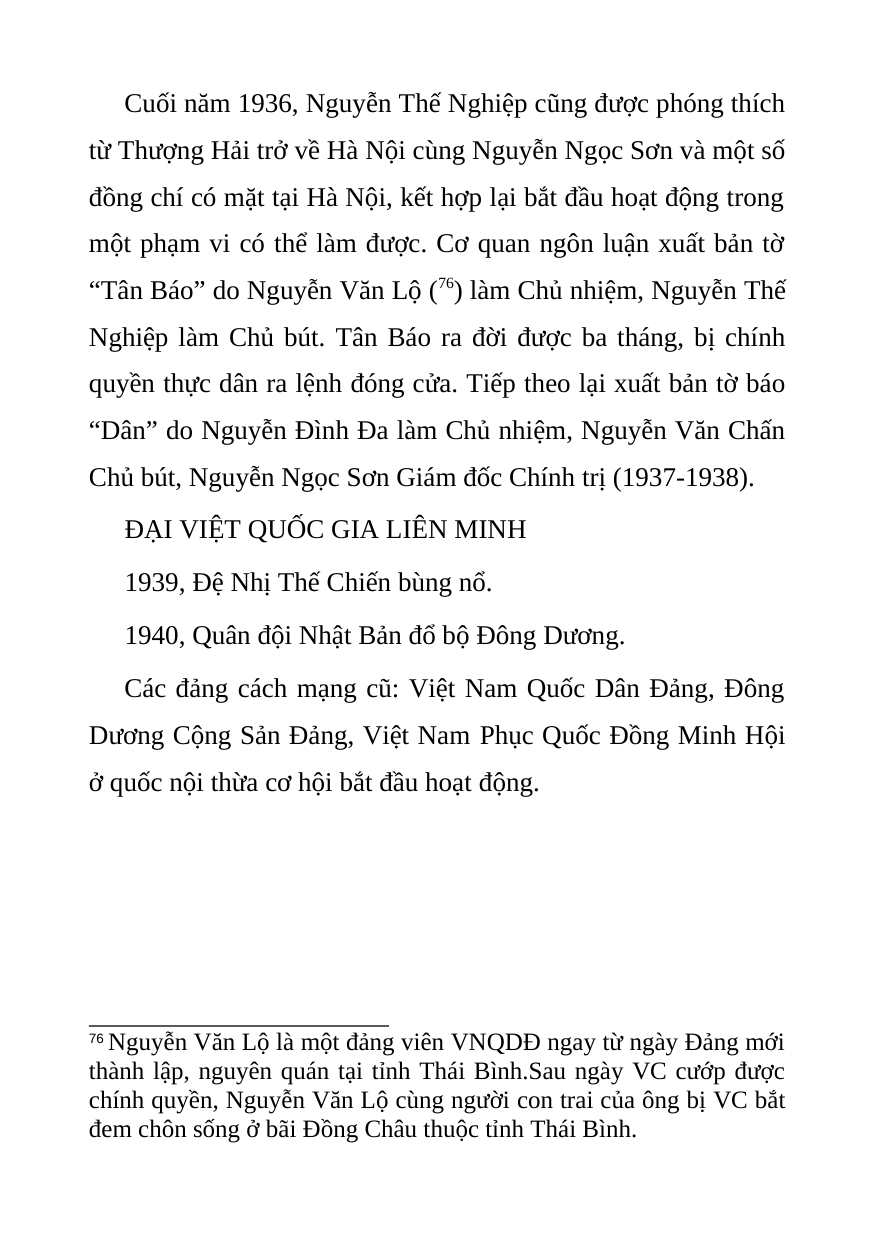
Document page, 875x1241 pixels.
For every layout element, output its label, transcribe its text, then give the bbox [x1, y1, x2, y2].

text ĐẠI VIỆT QUỐC GIA LIÊN MINH [124, 513, 816, 544]
text 76 Nguyễn Văn Lộ là một đảng viên VNQDĐ ngay từ ngày Đảng mới thành lập, nguyên quán tại tỉnh Thái Bình.Sau ngày VC cướp được chính quyền, Nguyễn Văn Lộ cùng người con trai của ông bị VC bắt đem chôn sống ở bãi Đồng Châu thuộc tỉnh Thái Bình. [89, 1027, 786, 1142]
text Các đảng cách mạng cũ: Việt Nam Quốc Dân Đảng, Đông Dương Cộng Sản Đảng, Việt Nam Phục Quốc Đồng Minh Hội ở quốc nội thừa cơ hội bắt đầu hoạt động. [89, 672, 786, 797]
text Cuối năm 1936, Nguyễn Thế Nghiệp cũng được phóng thích từ Thượng Hải trở về Hà Nội cùng Nguyễn Ngọc Sơn và một số đồng chí có mặt tại Hà Nội, kết hợp lại bắt đầu hoạt động trong một phạm vi có thể làm được. Cơ quan ngôn luận xuất bản tờ “Tân Báo” do Nguyễn Văn Lộ (76) làm Chủ nhiệm, Nguyễn Thế Nghiệp làm Chủ bút. Tân Báo ra đời được ba tháng, bị chính quyền thực dân ra lệnh đóng cửa. Tiếp theo lại xuất bản tờ báo “Dân” do Nguyễn Đình Đa làm Chủ nhiệm, Nguyễn Văn Chấn Chủ bút, Nguyễn Ngọc Sơn Giám đốc Chính trị (1937-1938). [89, 87, 786, 492]
text 1940, Quân đội Nhật Bản đổ bộ Đông Dương. [124, 619, 816, 651]
text 1939, Đệ Nhị Thế Chiến bùng nổ. [124, 566, 816, 598]
